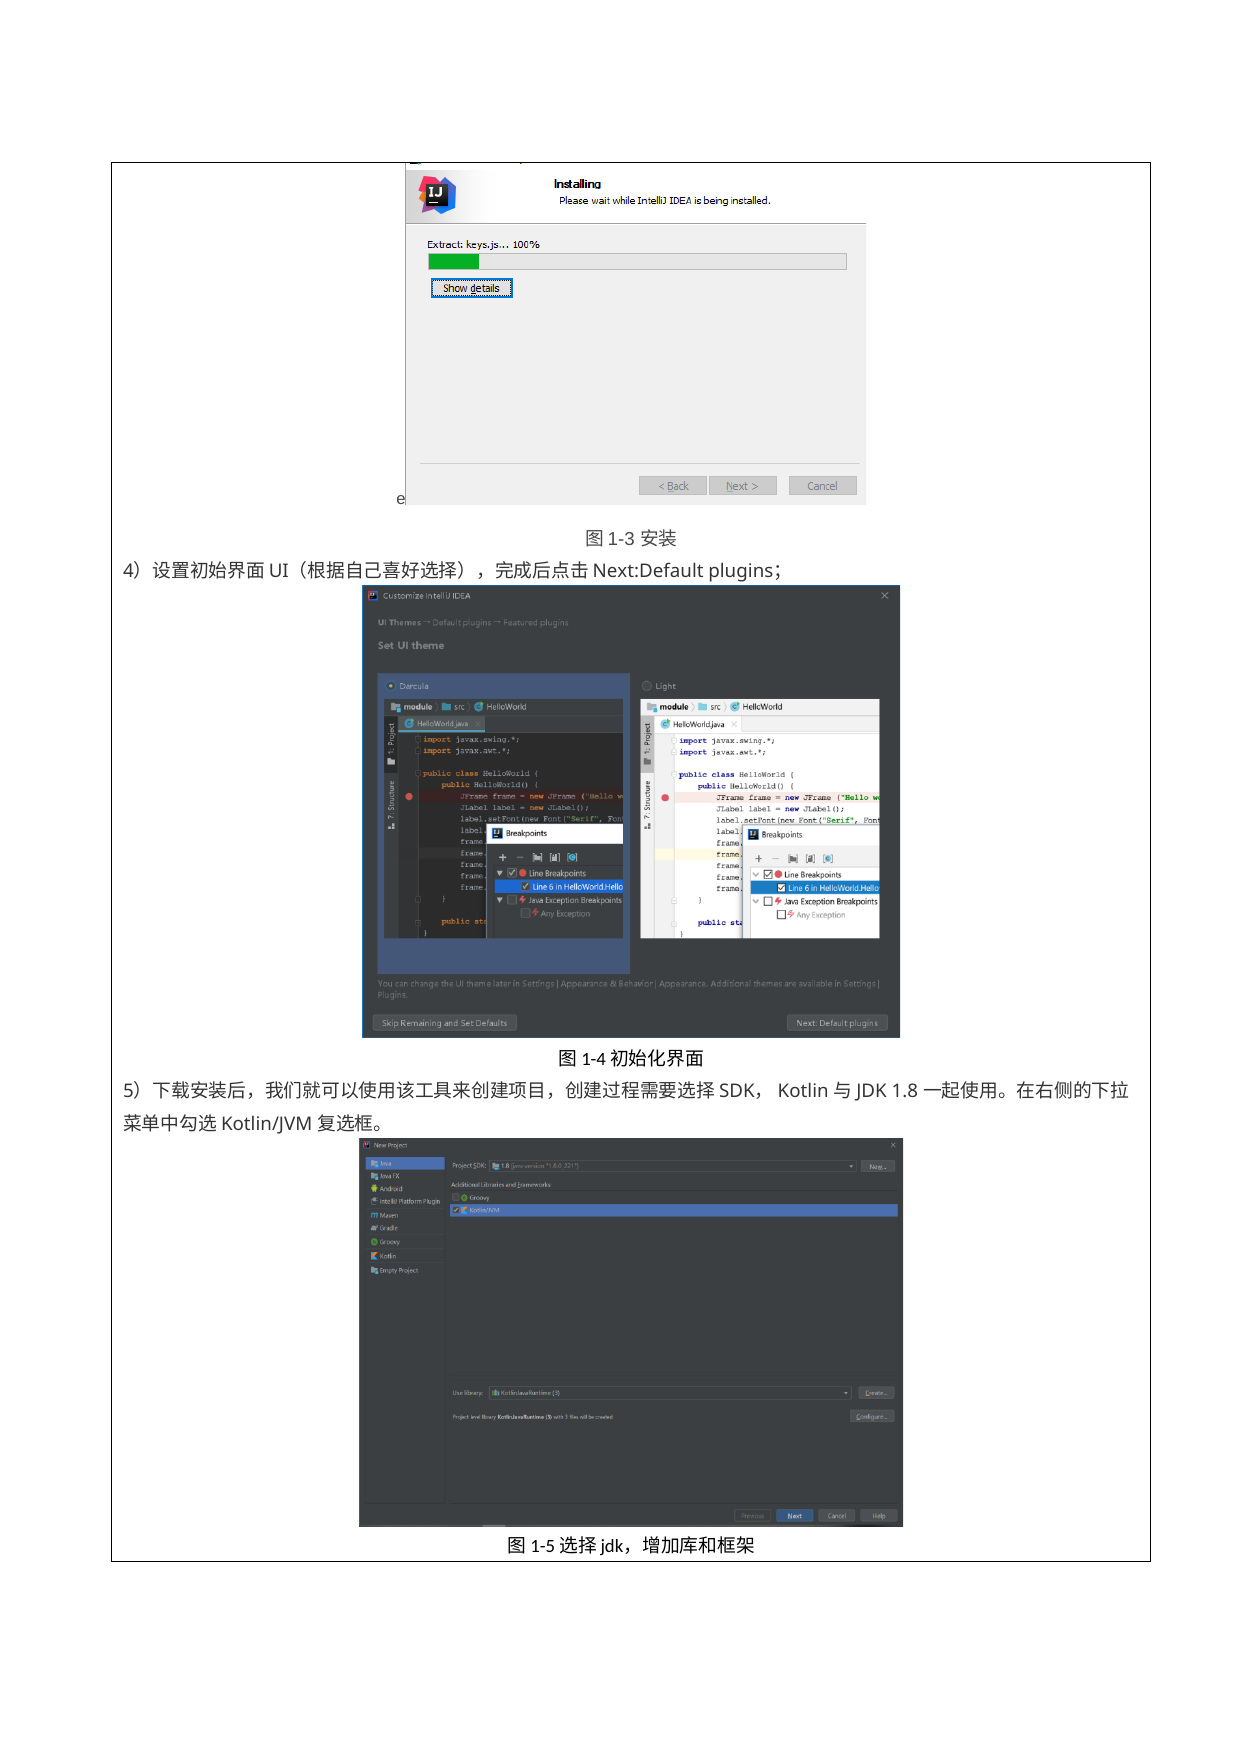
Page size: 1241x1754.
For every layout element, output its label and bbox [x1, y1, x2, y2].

table_cell [112, 163, 1150, 1561]
picture [405, 163, 867, 505]
picture [362, 585, 901, 1038]
picture [359, 1138, 904, 1527]
